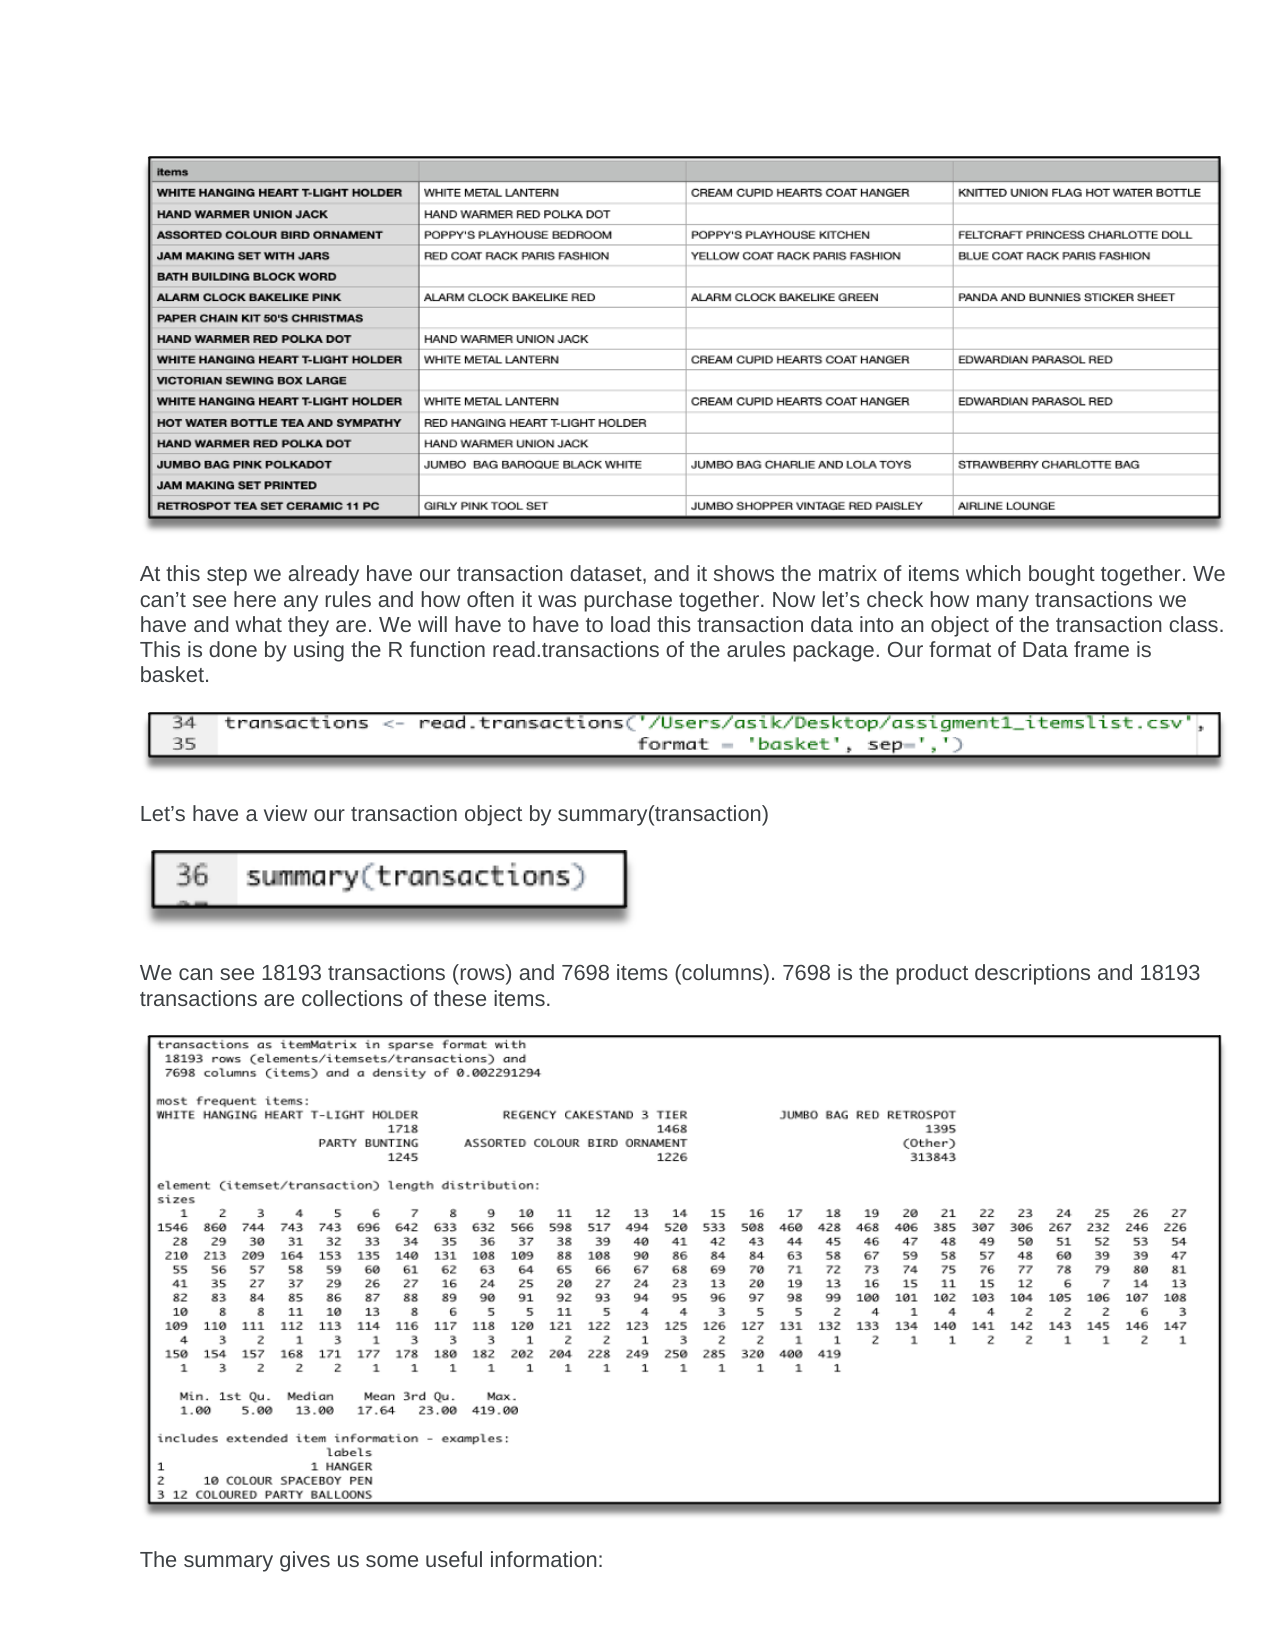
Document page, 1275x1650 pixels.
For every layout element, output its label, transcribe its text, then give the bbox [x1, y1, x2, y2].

picture [139, 712, 1230, 776]
text At this step we already have our transaction dataset, and it shows the matrix of items which bought together. We can’t see here any rules and how often it was purchase together. Now let’s check how many transactions we have and what they are. We will have to have to load this transaction data into an object of the transaction class. This is done by using the R function read.transactions of the arules package. Our format of Data frame is basket. [139, 561, 1229, 687]
text We can see 18193 transactions (rows) and 7698 items (columns). 7698 is the product descriptions and 18193 transactions are collections of these items. [139, 960, 1229, 1011]
text Let’s have a view our transaction object by summary(transaction) [139, 801, 1229, 826]
text The summary gives us some useful information: [139, 1547, 1229, 1572]
picture [139, 850, 640, 936]
picture [139, 1035, 1230, 1522]
picture [139, 156, 1230, 537]
